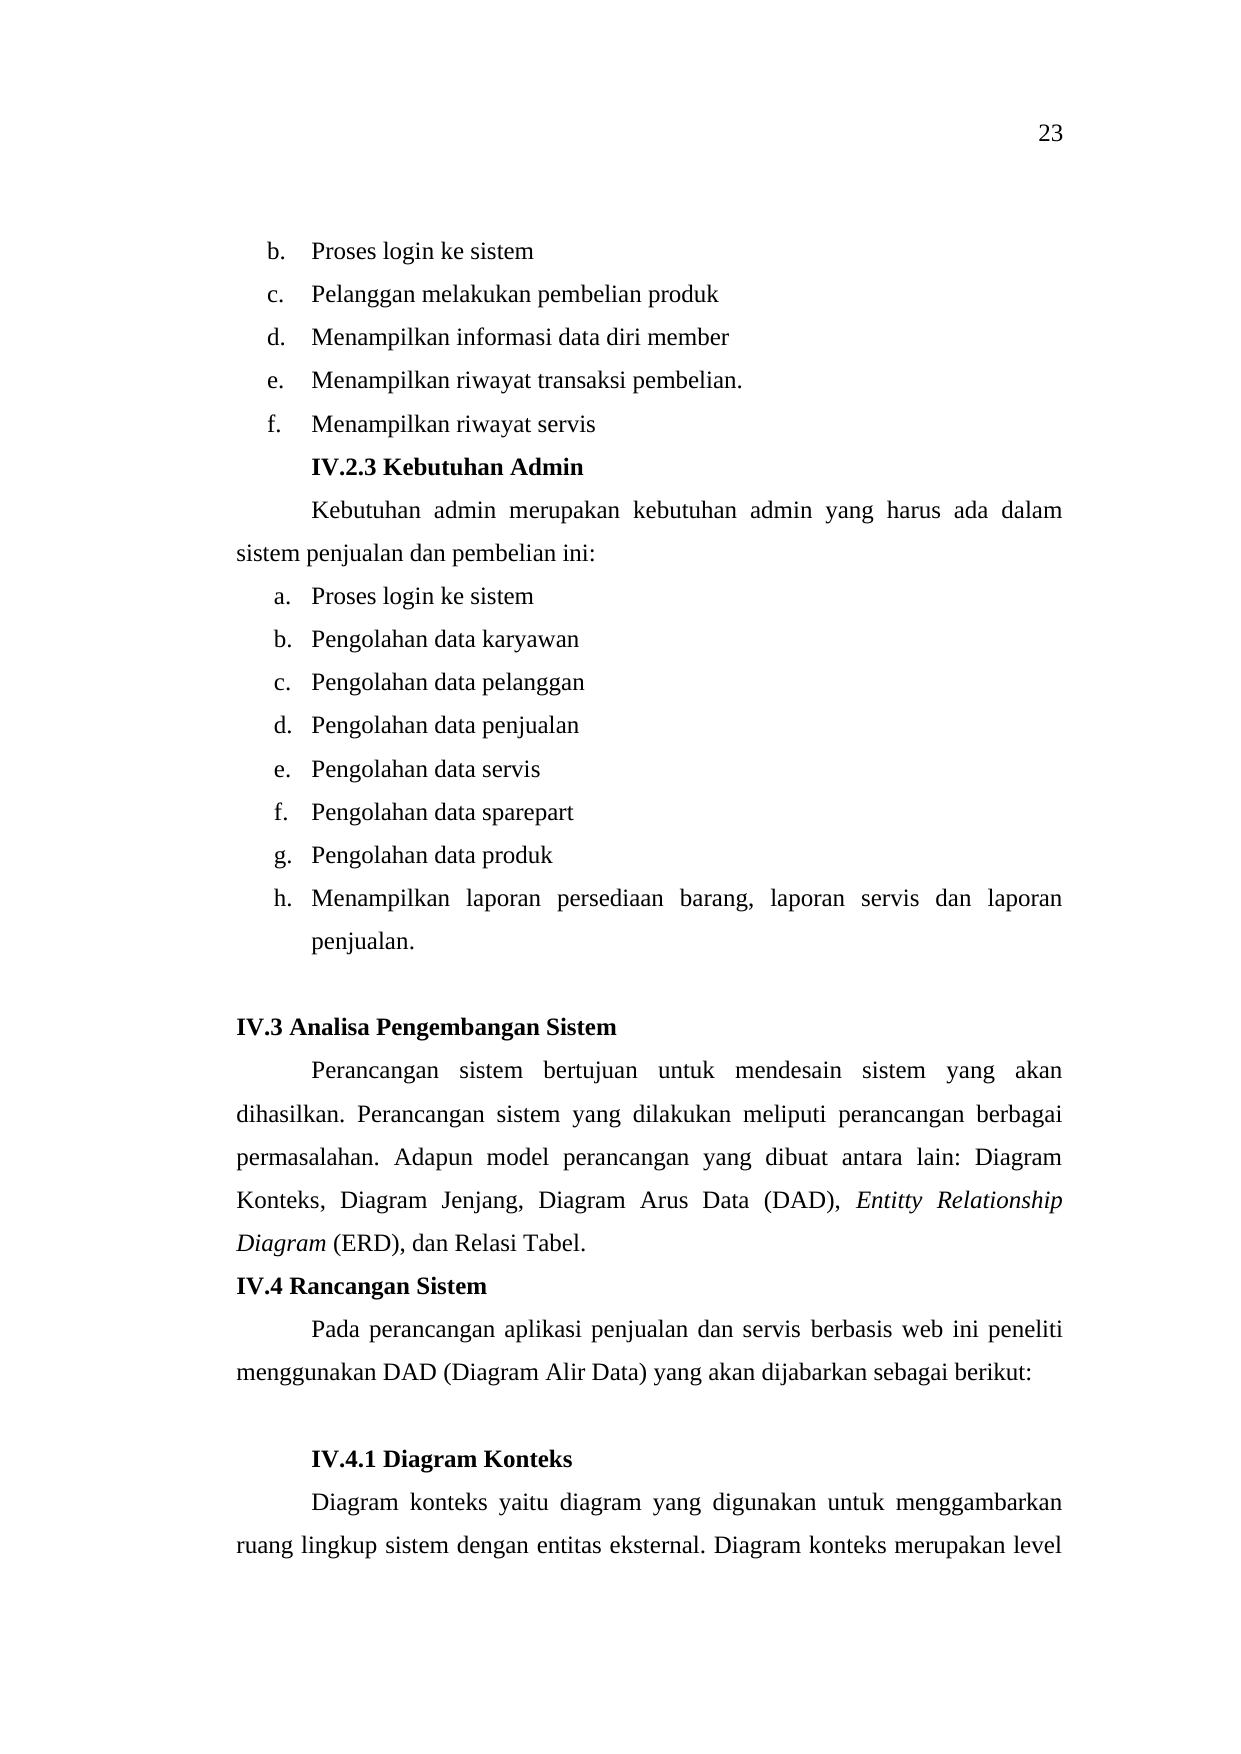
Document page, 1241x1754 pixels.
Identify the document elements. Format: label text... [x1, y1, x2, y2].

list Menampilkan riwayat transaksi pembelian. [267, 366, 1063, 394]
subtitle Rancangan Sistem [236, 1271, 1063, 1300]
list Pengolahan data pelanggan [274, 667, 1063, 696]
subtitle Kebutuhan Admin [236, 452, 1063, 481]
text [236, 1487, 1063, 1559]
list Pengolahan data servis [274, 754, 1063, 782]
list Menampilkan informasi data diri member [267, 322, 1063, 351]
list Pengolahan data produk [274, 840, 1063, 869]
list Pengolahan data sparepart [274, 797, 1063, 826]
list Proses login ke sistem [267, 236, 1063, 265]
list Menampilkan riwayat servis [267, 409, 1063, 437]
list Pelanggan melakukan pembelian produk [267, 279, 1063, 308]
subtitle Analisa Pengembangan Sistem [236, 1012, 1063, 1041]
text Perancangan sistem bertujuan untuk mendesain sistem yang akan dihasilkan. Perancangan sistem yang dilakukan meliputi perancangan berbagai permasalahan. Adapun model perancangan yang dibuat antara lain: Diagram Konteks, Diagram Jenjang, Diagram Arus Data (DAD), Entitty Relationship Diagram (ERD), dan Relasi Tabel. [236, 1056, 1063, 1257]
text Kebutuhan admin merupakan kebutuhan admin yang harus ada dalam sistem penjualan dan pembelian ini: [236, 495, 1063, 567]
text Pada perancangan aplikasi penjualan dan servis berbasis web ini peneliti menggunakan DAD (Diagram Alir Data) yang akan dijabarkan sebagai berikut: [236, 1314, 1063, 1386]
list Pengolahan data karyawan [274, 624, 1063, 653]
list Pengolahan data penjualan [274, 711, 1063, 739]
subtitle Diagram Konteks [236, 1444, 1063, 1472]
list Proses login ke sistem [274, 581, 1063, 610]
list Menampilkan laporan persediaan barang, laporan servis dan laporan penjualan. [274, 883, 1063, 955]
